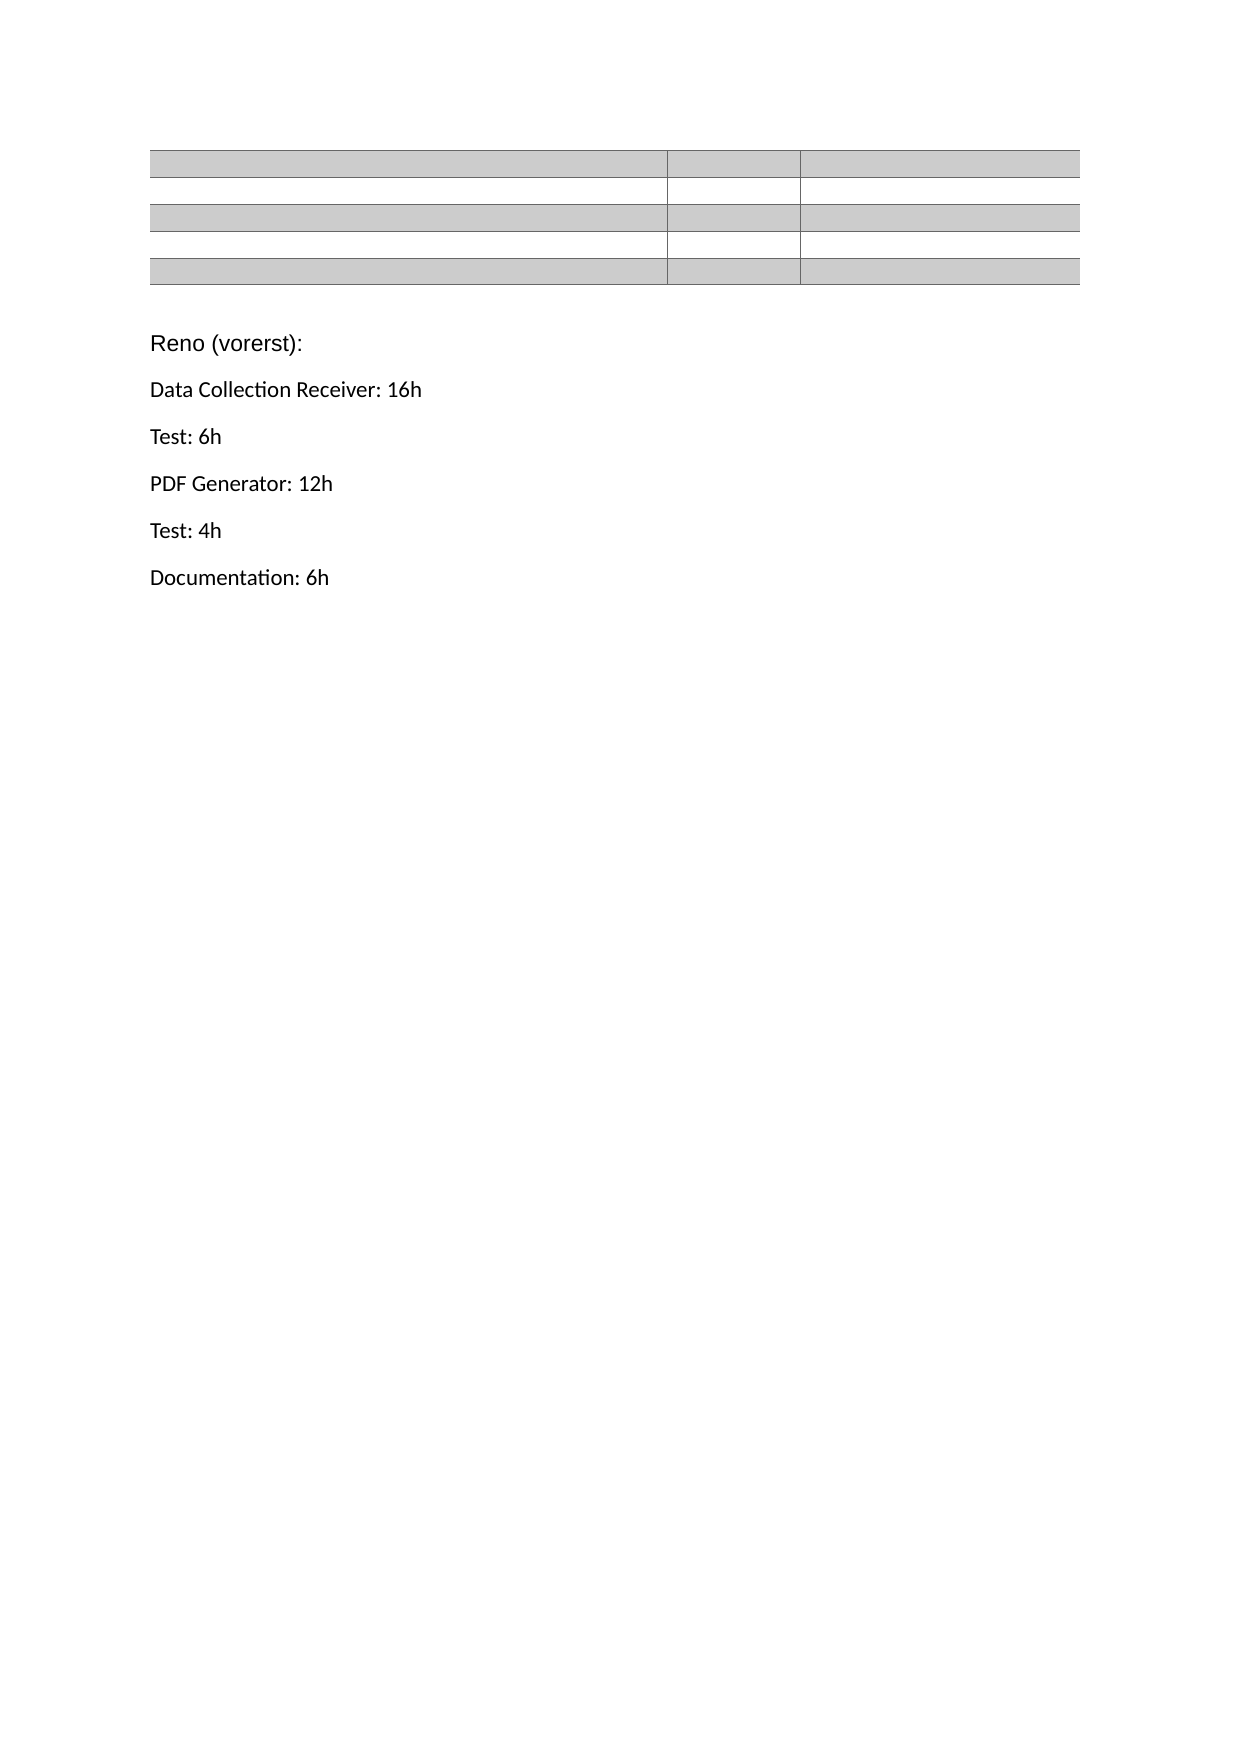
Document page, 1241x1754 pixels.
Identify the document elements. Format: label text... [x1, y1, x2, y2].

table_cell [668, 205, 800, 231]
table_cell [801, 259, 1080, 284]
text Test: 6h [150, 422, 1090, 450]
table_cell [801, 232, 1080, 257]
text Test: 4h [150, 516, 1090, 544]
table_cell [801, 178, 1080, 204]
text Documentation: 6h [150, 563, 1090, 591]
table_cell [801, 151, 1080, 177]
text PDF Generator: 12h [150, 469, 1090, 497]
table_cell [150, 259, 667, 284]
table_cell [668, 259, 800, 284]
table_cell [150, 178, 667, 204]
table_cell [668, 178, 800, 204]
text Reno (vorerst): [150, 330, 1090, 356]
table_cell [150, 232, 667, 257]
table_cell [668, 151, 800, 177]
table_cell [668, 232, 800, 257]
table_cell [801, 205, 1080, 231]
table_cell [150, 151, 667, 177]
text Data Collection Receiver: 16h [150, 375, 1090, 403]
table_cell [150, 205, 667, 231]
